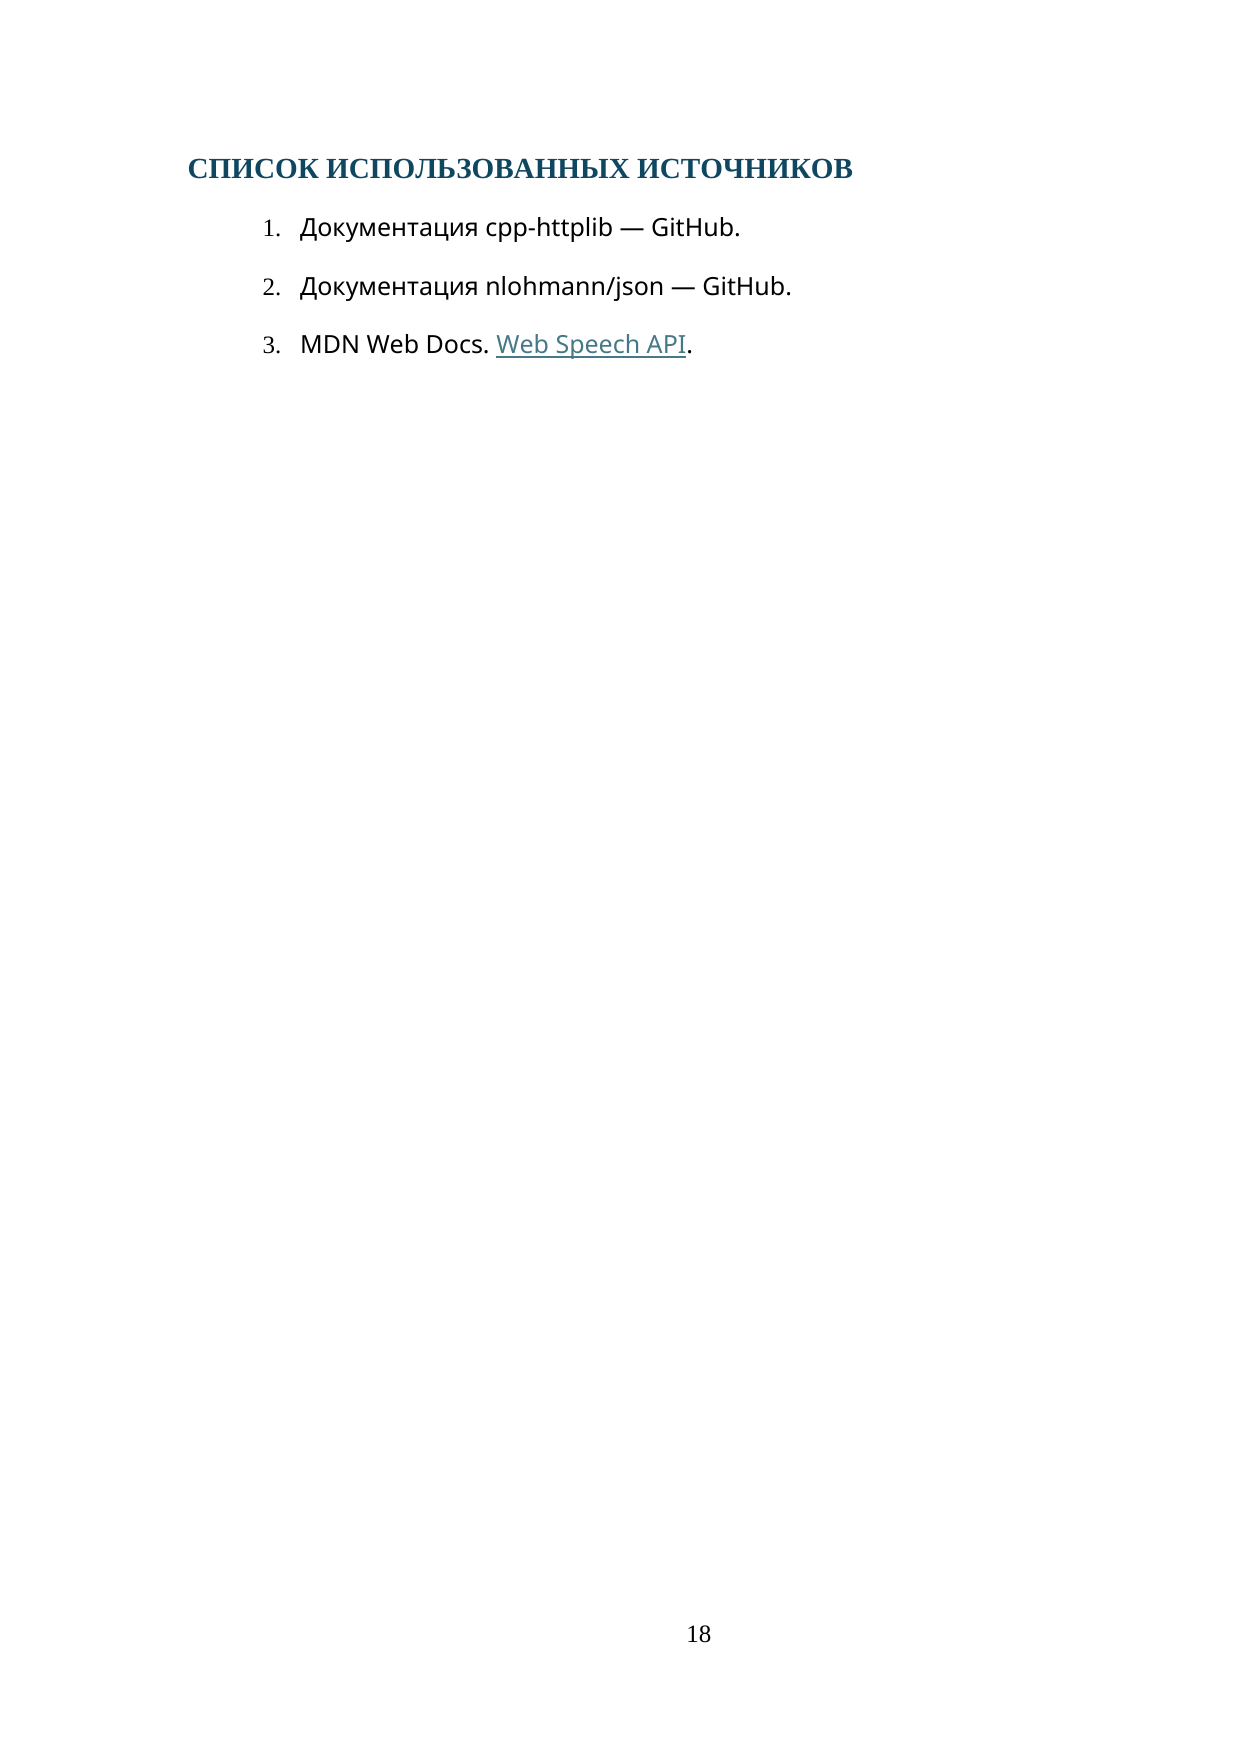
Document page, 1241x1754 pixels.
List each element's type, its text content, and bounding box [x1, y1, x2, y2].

subtitle СПИСОК ИСПОЛЬЗОВАННЫХ ИСТОЧНИКОВ [187, 152, 1211, 185]
list Документация cpp-httplib — GitHub. [262, 210, 1167, 244]
list MDN Web Docs. Web Speech API. [262, 327, 1167, 361]
list Документация nlohmann/json — GitHub. [262, 268, 1167, 302]
